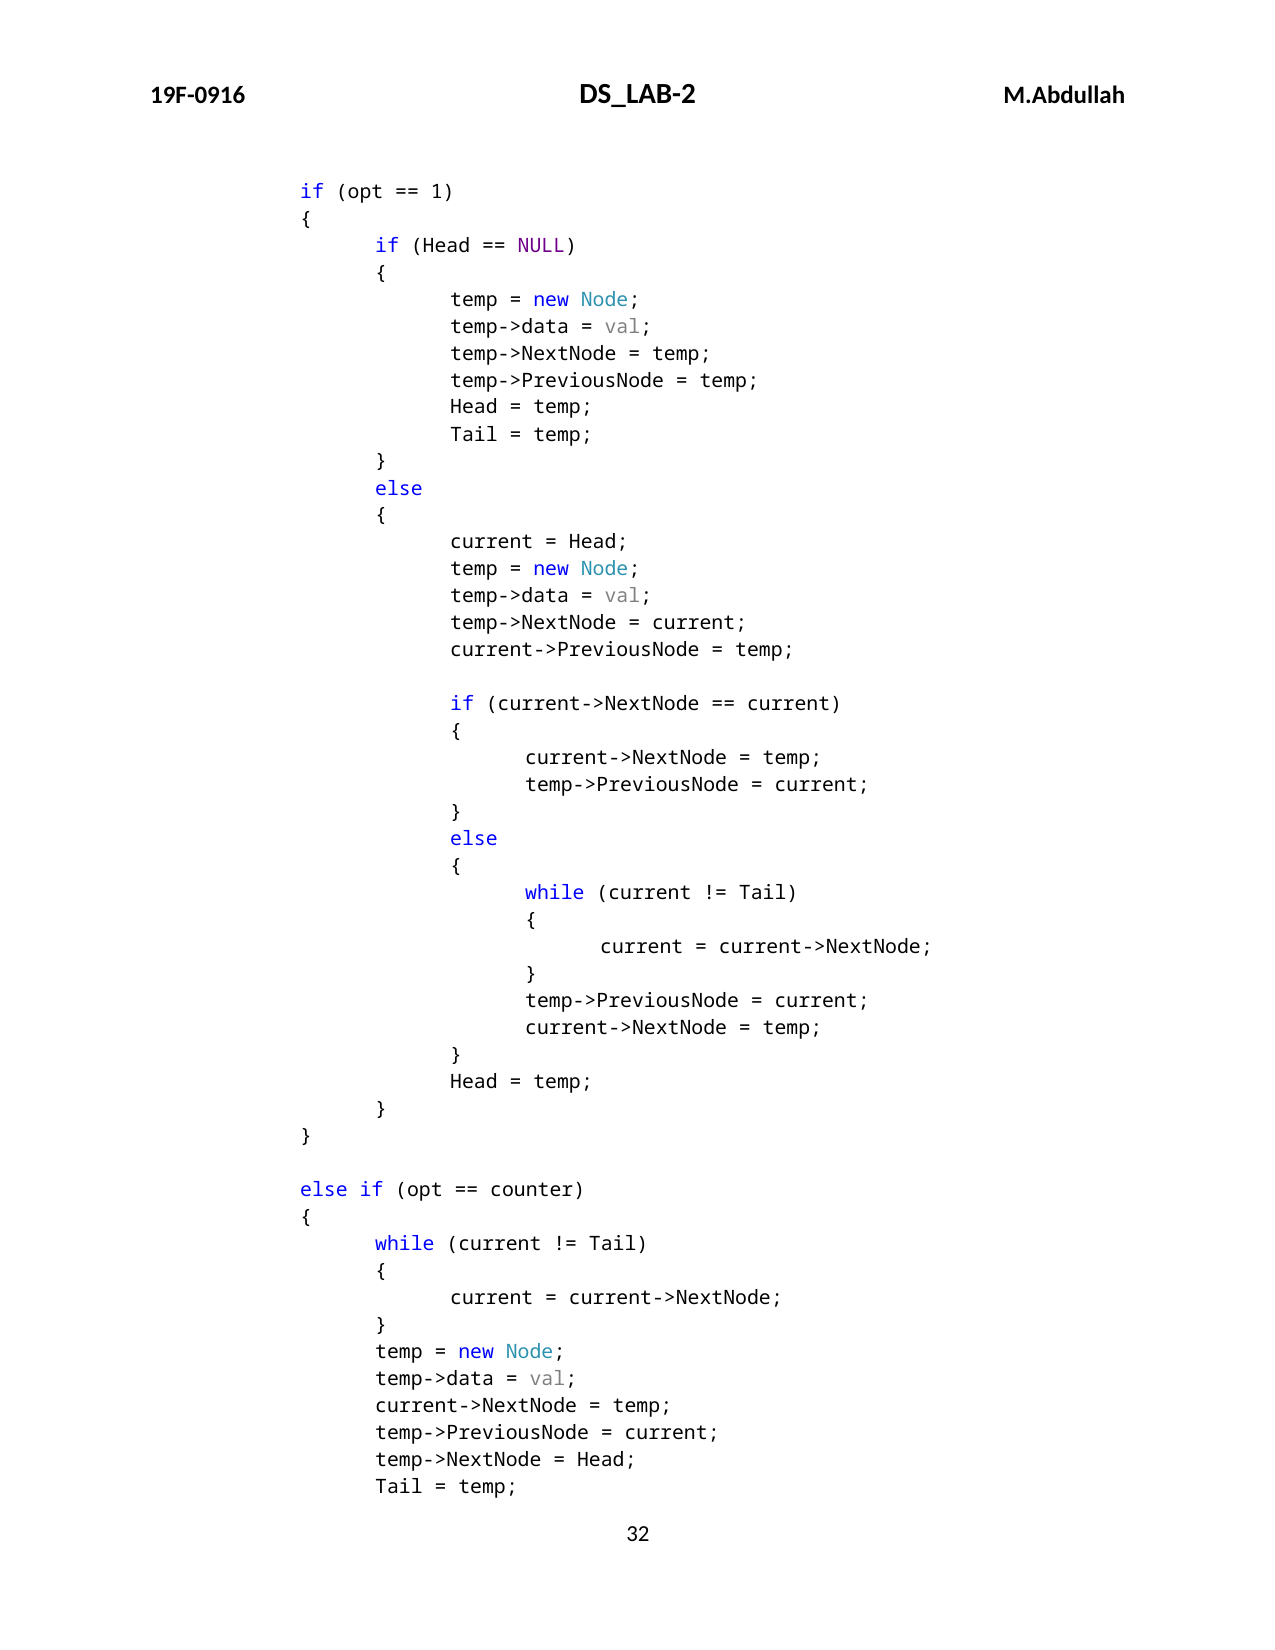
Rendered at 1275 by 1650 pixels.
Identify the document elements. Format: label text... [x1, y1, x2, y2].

text if (opt == 1) [150, 177, 1125, 204]
text temp->PreviousNode = temp; [150, 366, 1125, 393]
text { [150, 258, 1125, 285]
text current->NextNode = temp; [150, 743, 1125, 771]
text temp = new Node; [150, 555, 1125, 582]
text } [150, 1310, 1125, 1337]
text { [150, 204, 1125, 231]
text { [150, 717, 1125, 743]
text temp->PreviousNode = current; [150, 1418, 1125, 1445]
text { [150, 1202, 1125, 1229]
text current = Head; [150, 528, 1125, 555]
text Head = temp; [150, 1067, 1125, 1094]
text } [150, 1040, 1125, 1067]
text if (current->NextNode == current) [150, 689, 1125, 717]
text temp->NextNode = Head; [150, 1445, 1125, 1472]
text Tail = temp; [150, 420, 1125, 447]
text current = current->NextNode; [150, 1283, 1125, 1310]
text } [150, 447, 1125, 474]
text Head = temp; [150, 393, 1125, 420]
text current->NextNode = temp; [150, 1013, 1125, 1040]
text else [150, 824, 1125, 851]
text else if (opt == counter) [150, 1175, 1125, 1202]
text temp->data = val; [150, 582, 1125, 609]
text temp = new Node; [150, 1337, 1125, 1364]
text } [150, 1094, 1125, 1121]
text } [150, 797, 1125, 824]
text else [150, 474, 1125, 501]
text temp->data = val; [150, 1364, 1125, 1391]
text temp->NextNode = current; [150, 609, 1125, 636]
text current->PreviousNode = temp; [150, 636, 1125, 663]
text temp->data = val; [150, 312, 1125, 339]
text { [150, 1256, 1125, 1283]
text { [150, 905, 1125, 932]
text } [150, 1121, 1125, 1148]
text if (Head == NULL) [150, 231, 1125, 258]
text Tail = temp; [150, 1472, 1125, 1499]
text temp->PreviousNode = current; [150, 986, 1125, 1013]
text temp->PreviousNode = current; [150, 771, 1125, 797]
text current = current->NextNode; [150, 932, 1125, 959]
text temp->NextNode = temp; [150, 339, 1125, 366]
text { [150, 501, 1125, 528]
text temp = new Node; [150, 285, 1125, 312]
text current->NextNode = temp; [150, 1391, 1125, 1418]
text while (current != Tail) [150, 1229, 1125, 1256]
text { [150, 851, 1125, 878]
text } [150, 959, 1125, 986]
text while (current != Tail) [150, 878, 1125, 905]
